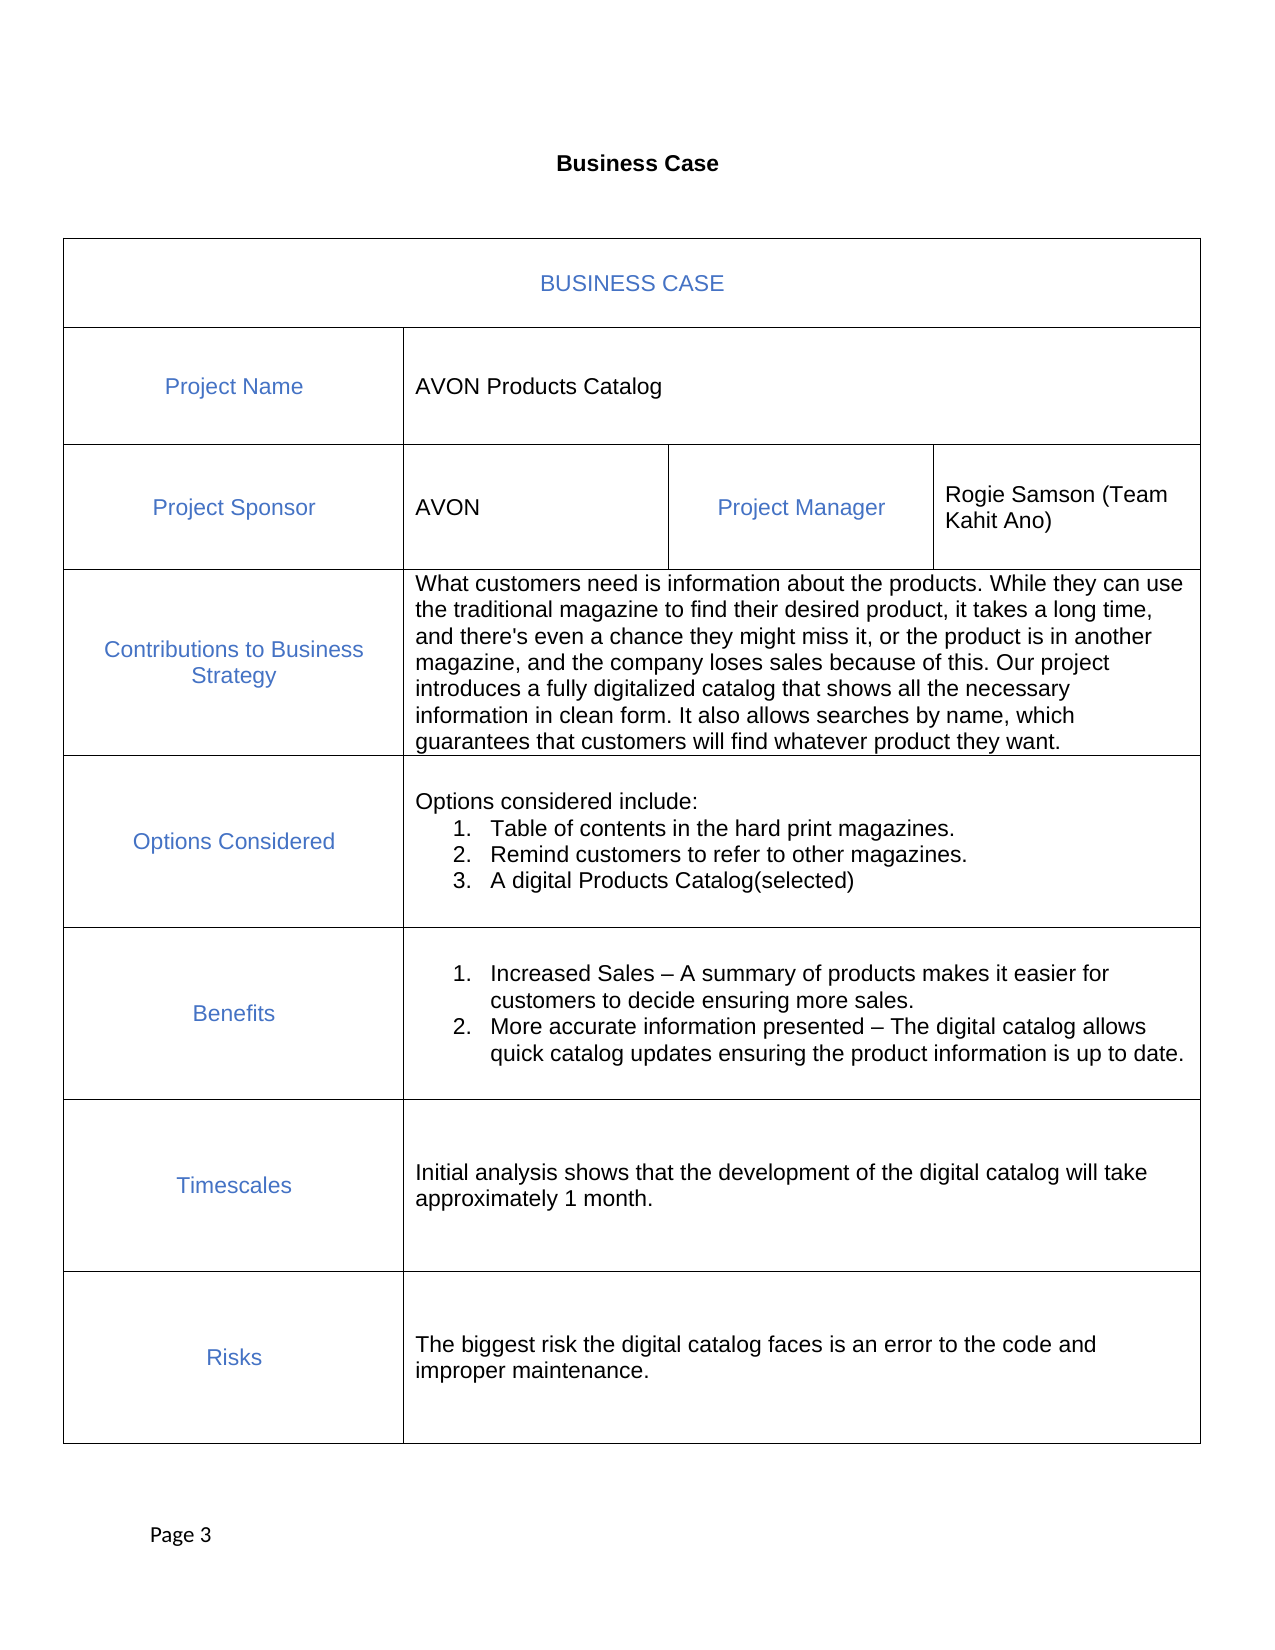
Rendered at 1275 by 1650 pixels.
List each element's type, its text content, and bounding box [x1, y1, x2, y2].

table_cell Options Considered [64, 756, 403, 927]
table_cell Options considered include: Table of contents in the hard print magazines. Remind customers to refer to other magazines. A digital Products Catalog(selected) [404, 756, 1200, 927]
table_cell Project Sponsor [64, 445, 403, 569]
table_cell Timescales [64, 1100, 403, 1271]
table_cell Risks [64, 1272, 403, 1443]
table_cell Project Name [64, 328, 403, 444]
text Business Case [150, 150, 1125, 176]
table_cell Contributions to Business Strategy [64, 570, 403, 754]
table_cell AVON Products Catalog [404, 328, 1200, 444]
table_cell AVON [404, 445, 668, 569]
table_cell Initial analysis shows that the development of the digital catalog will take approximately 1 month. [404, 1100, 1200, 1271]
table_cell Rogie Samson (Team Kahit Ano) [934, 445, 1200, 569]
table_cell The biggest risk the digital catalog faces is an error to the code and improper maintenance. [404, 1272, 1200, 1443]
table_cell Increased Sales – A summary of products makes it easier for customers to decide ensuring more sales. More accurate information presented – The digital catalog allows quick catalog updates ensuring the product information is up to date. [404, 928, 1200, 1099]
table_header BUSINESS CASE [64, 239, 1200, 327]
table_cell What customers need is information about the products. While they can use the traditional magazine to find their desired product, it takes a long time, and there's even a chance they might miss it, or the product is in another magazine, and the company loses sales because of this. Our project introduces a fully digitalized catalog that shows all the necessary information in clean form. It also allows searches by name, which guarantees that customers will find whatever product they want. [404, 570, 1200, 754]
table_cell Benefits [64, 928, 403, 1099]
table_cell Project Manager [669, 445, 933, 569]
